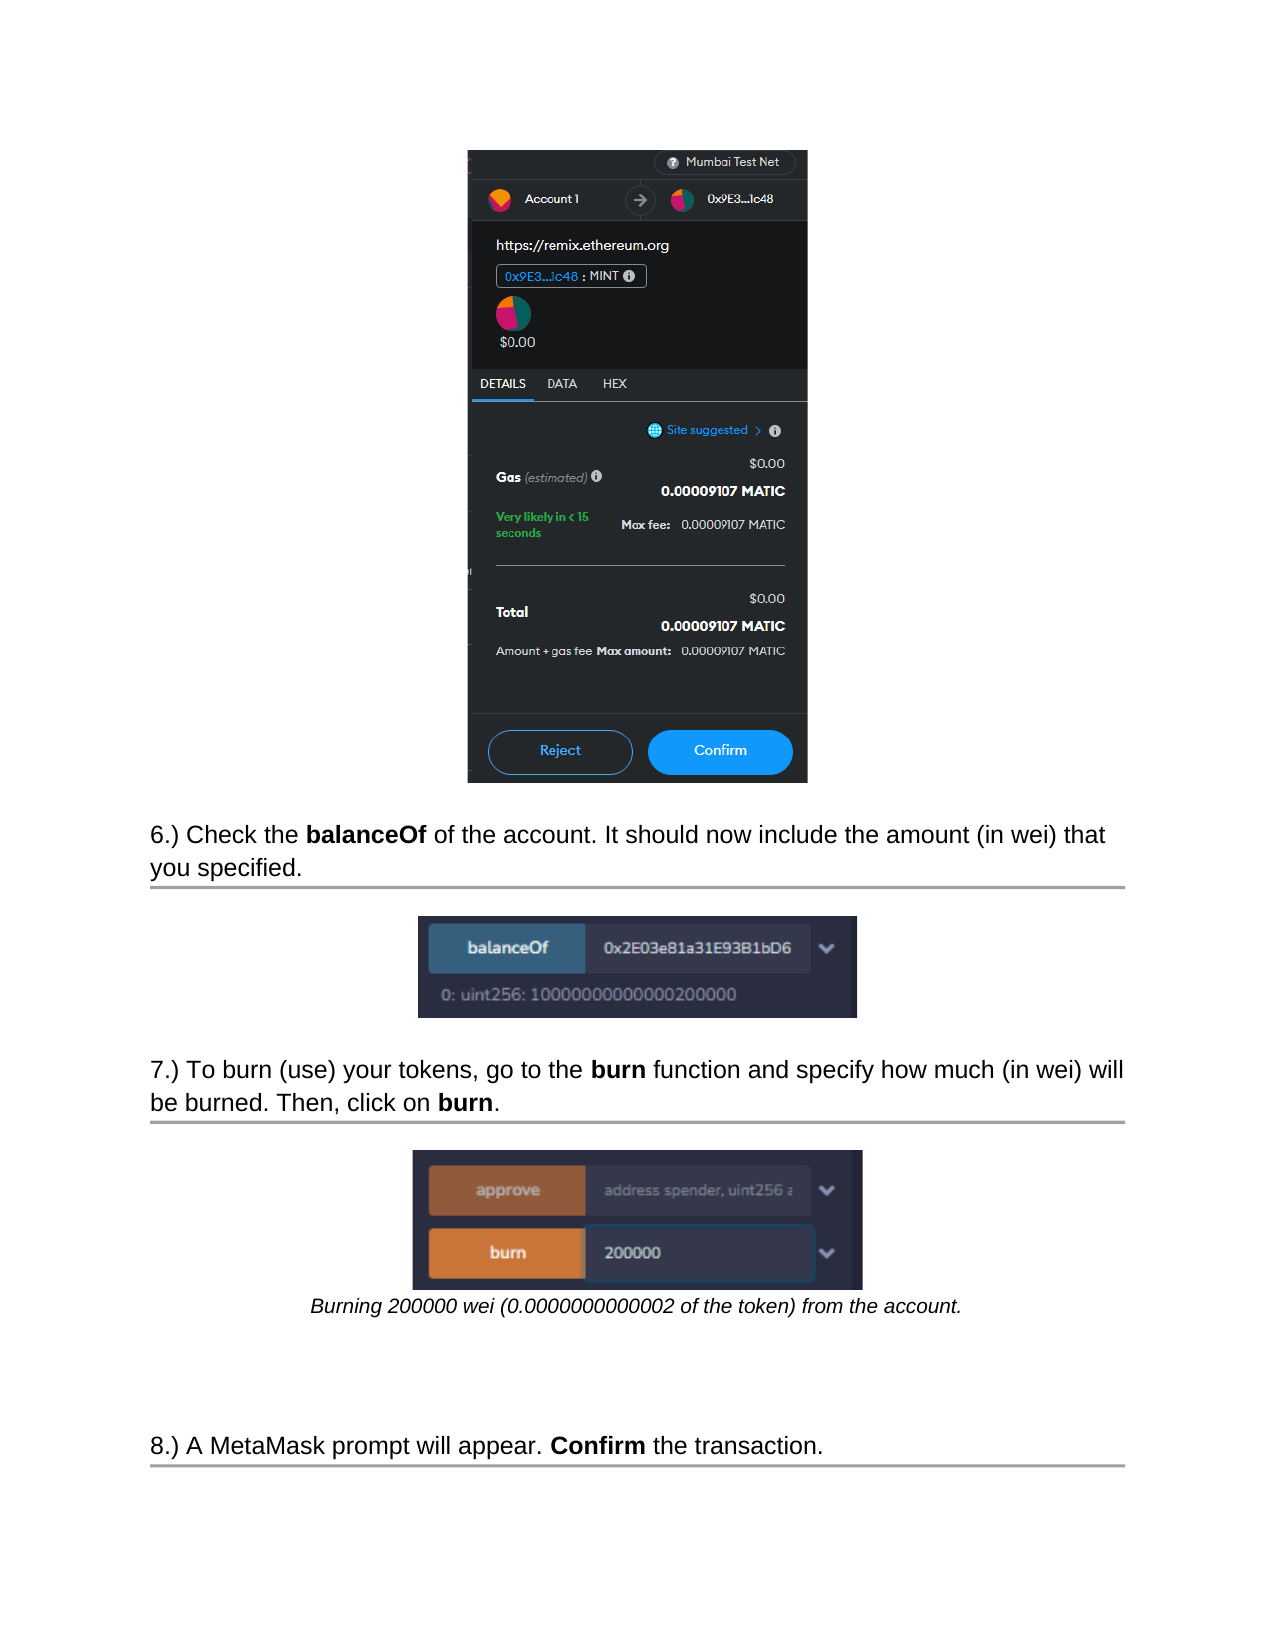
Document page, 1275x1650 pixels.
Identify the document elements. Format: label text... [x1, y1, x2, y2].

picture [467, 150, 808, 783]
text 8.) A MetaMask prompt will appear. Confirm the transaction. [150, 1431, 1125, 1460]
text Burning 200000 wei (0.0000000000002 of the token) from the account. [150, 1294, 1125, 1318]
text 7.) To burn (use) your tokens, go to the burn function and specify how much (in wei) will be burned. Then, click on burn. [150, 1054, 1125, 1116]
picture [412, 1150, 863, 1290]
text 6.) Check the balanceOf of the account. It should now include the amount (in wei) that you specified. [150, 820, 1125, 882]
picture [418, 916, 858, 1018]
